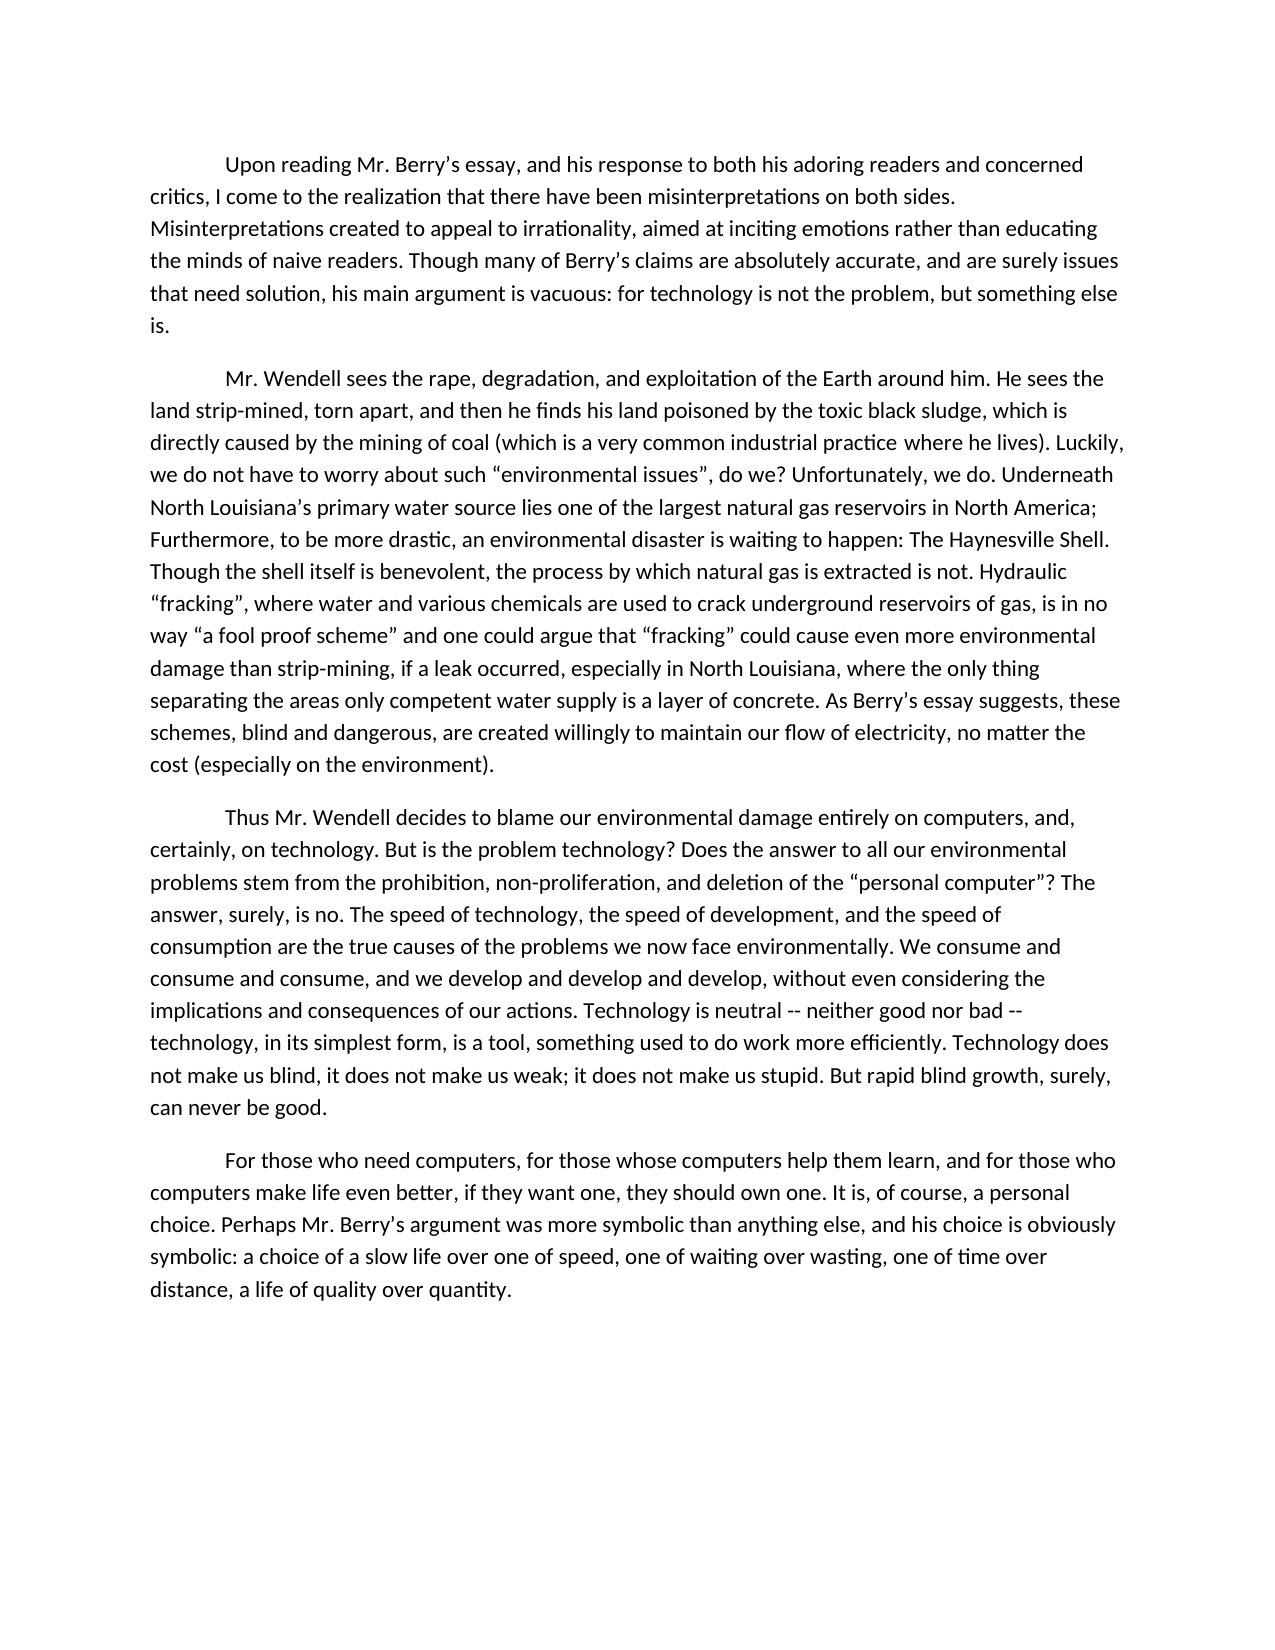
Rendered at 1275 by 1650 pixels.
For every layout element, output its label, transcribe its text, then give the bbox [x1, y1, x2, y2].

text For those who need computers, for those whose computers help them learn, and for those who computers make life even better, if they want one, they should own one. It is, of course, a personal choice. Perhaps Mr. Berry’s argument was more symbolic than anything else, and his choice is obviously symbolic: a choice of a slow life over one of speed, one of waiting over wasting, one of time over distance, a life of quality over quantity. [150, 1146, 1125, 1303]
text Mr. Wendell sees the rape, degradation, and exploitation of the Earth around him. He sees the land strip-mined, torn apart, and then he finds his land poisoned by the toxic black sludge, which is directly caused by the mining of coal (which is a very common industrial practice where he lives). Luckily, we do not have to worry about such “environmental issues”, do we? Unfortunately, we do. Underneath North Louisiana’s primary water source lies one of the largest natural gas reservoirs in North America; Furthermore, to be more drastic, an environmental disaster is waiting to happen: The Haynesville Shell. Though the shell itself is benevolent, the process by which natural gas is extracted is not. Hydraulic “fracking”, where water and various chemicals are used to crack underground reservoirs of gas, is in no way “a fool proof scheme” and one could argue that “fracking” could cause even more environmental damage than strip-mining, if a leak occurred, especially in North Louisiana, where the only thing separating the areas only competent water supply is a layer of concrete. As Berry’s essay suggests, these schemes, blind and dangerous, are created willingly to maintain our flow of electricity, no matter the cost (especially on the environment). [150, 364, 1125, 778]
text Thus Mr. Wendell decides to blame our environmental damage entirely on computers, and, certainly, on technology. But is the problem technology? Does the answer to all our environmental problems stem from the prohibition, non-proliferation, and deletion of the “personal computer”? The answer, surely, is no. The speed of technology, the speed of development, and the speed of consumption are the true causes of the problems we now face environmentally. We consume and consume and consume, and we develop and develop and develop, without even considering the implications and consequences of our actions. Technology is neutral -- neither good nor bad -- technology, in its simplest form, is a tool, something used to do work more efficiently. Technology does not make us blind, it does not make us weak; it does not make us stupid. But rapid blind growth, surely, can never be good. [150, 803, 1125, 1121]
text Upon reading Mr. Berry’s essay, and his response to both his adoring readers and concerned critics, I come to the realization that there have been misinterpretations on both sides. Misinterpretations created to appeal to irrationality, aimed at inciting emotions rather than educating the minds of naive readers. Though many of Berry’s claims are absolutely accurate, and are surely issues that need solution, his main argument is vacuous: for technology is not the problem, but something else is. [150, 150, 1125, 339]
